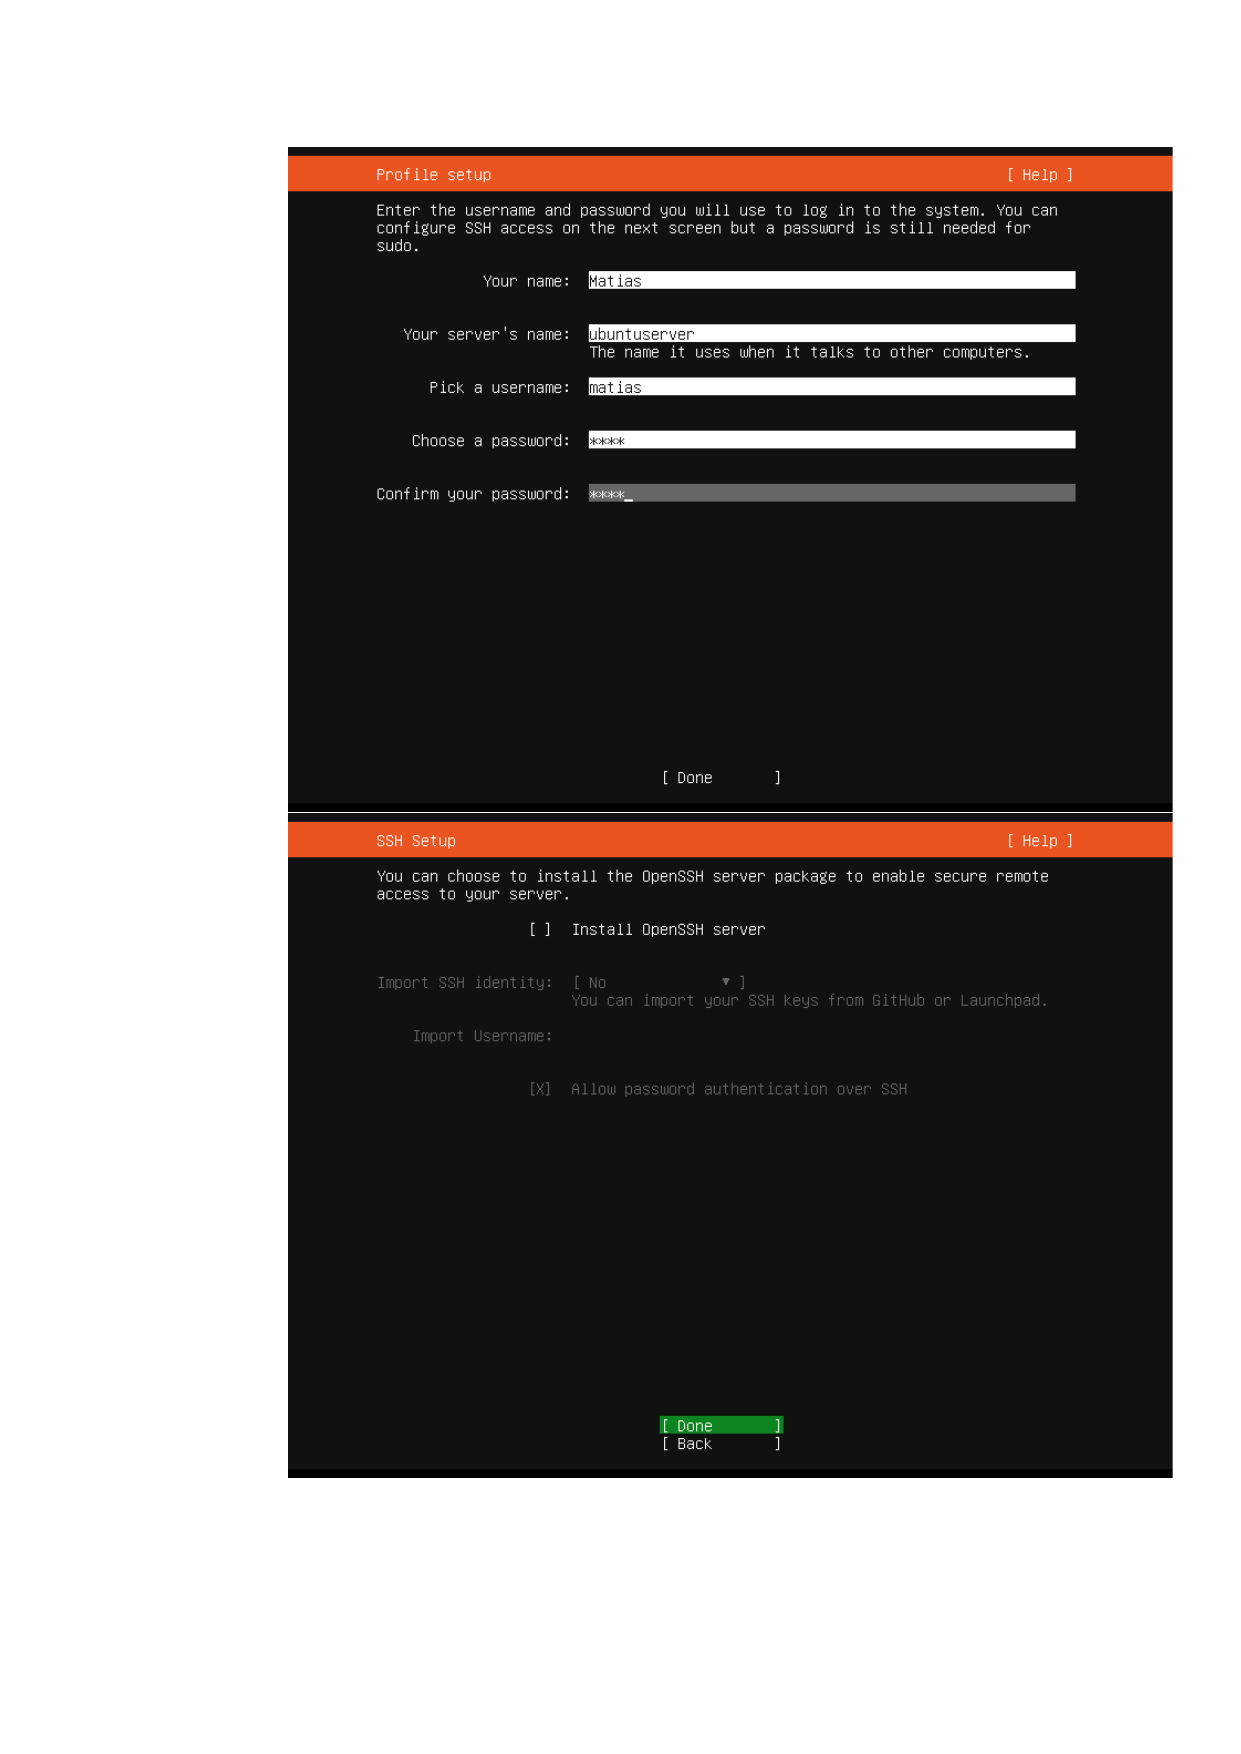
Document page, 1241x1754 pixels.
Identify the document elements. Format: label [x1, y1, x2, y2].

picture [288, 813, 1173, 1478]
picture [288, 147, 1173, 812]
